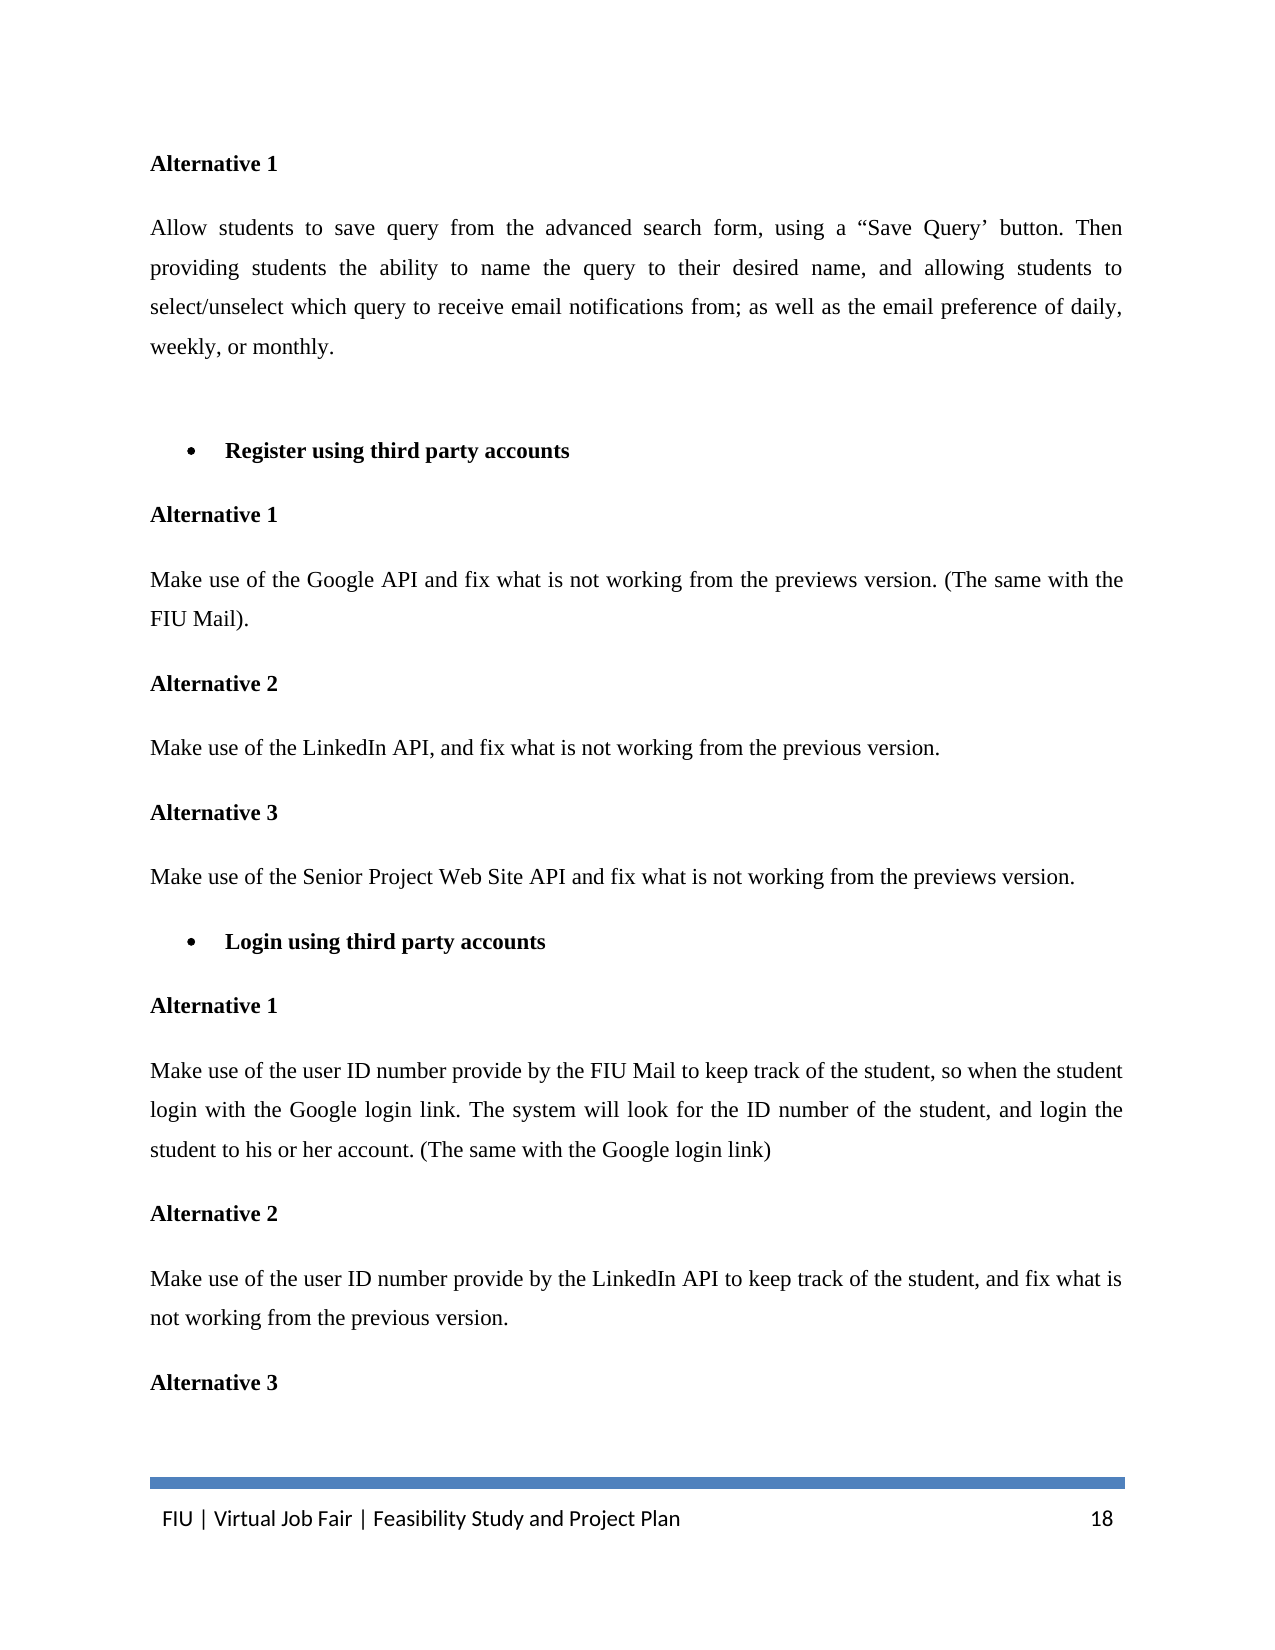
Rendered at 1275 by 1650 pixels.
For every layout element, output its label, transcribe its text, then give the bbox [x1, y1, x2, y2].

text Make use of the Google API and fix what is not working from the previews version. (The same with the FIU Mail). [150, 566, 1125, 632]
text Allow students to save query from the advanced search form, using a “Save Query’ button. Then providing students the ability to name the query to their desired name, and allowing students to select/unselect which query to receive email notifications from; as well as the email preference of daily, weekly, or monthly. [150, 214, 1125, 359]
text Make use of the LinkedIn API, and fix what is not working from the previous version. [150, 734, 1125, 761]
text Alternative 1 [150, 992, 1125, 1018]
text Make use of the user ID number provide by the LinkedIn API to keep track of the student, and fix what is not working from the previous version. [150, 1264, 1125, 1330]
list Register using third party accounts [187, 437, 1125, 463]
text Alternative 3 [150, 1368, 1125, 1395]
text Alternative 1 [150, 501, 1125, 528]
list Login using third party accounts [187, 928, 1125, 954]
text Alternative 1 [150, 150, 1125, 176]
text Alternative 2 [150, 1200, 1125, 1226]
text Alternative 2 [150, 670, 1125, 696]
text Make use of the user ID number provide by the FIU Mail to keep track of the student, so when the student login with the Google login link. The system will look for the ID number of the student, and login the student to his or her account. (The same with the Google login link) [150, 1057, 1125, 1162]
text Alternative 3 [150, 799, 1125, 825]
text Make use of the Senior Project Web Site API and fix what is not working from the previews version. [150, 863, 1125, 889]
